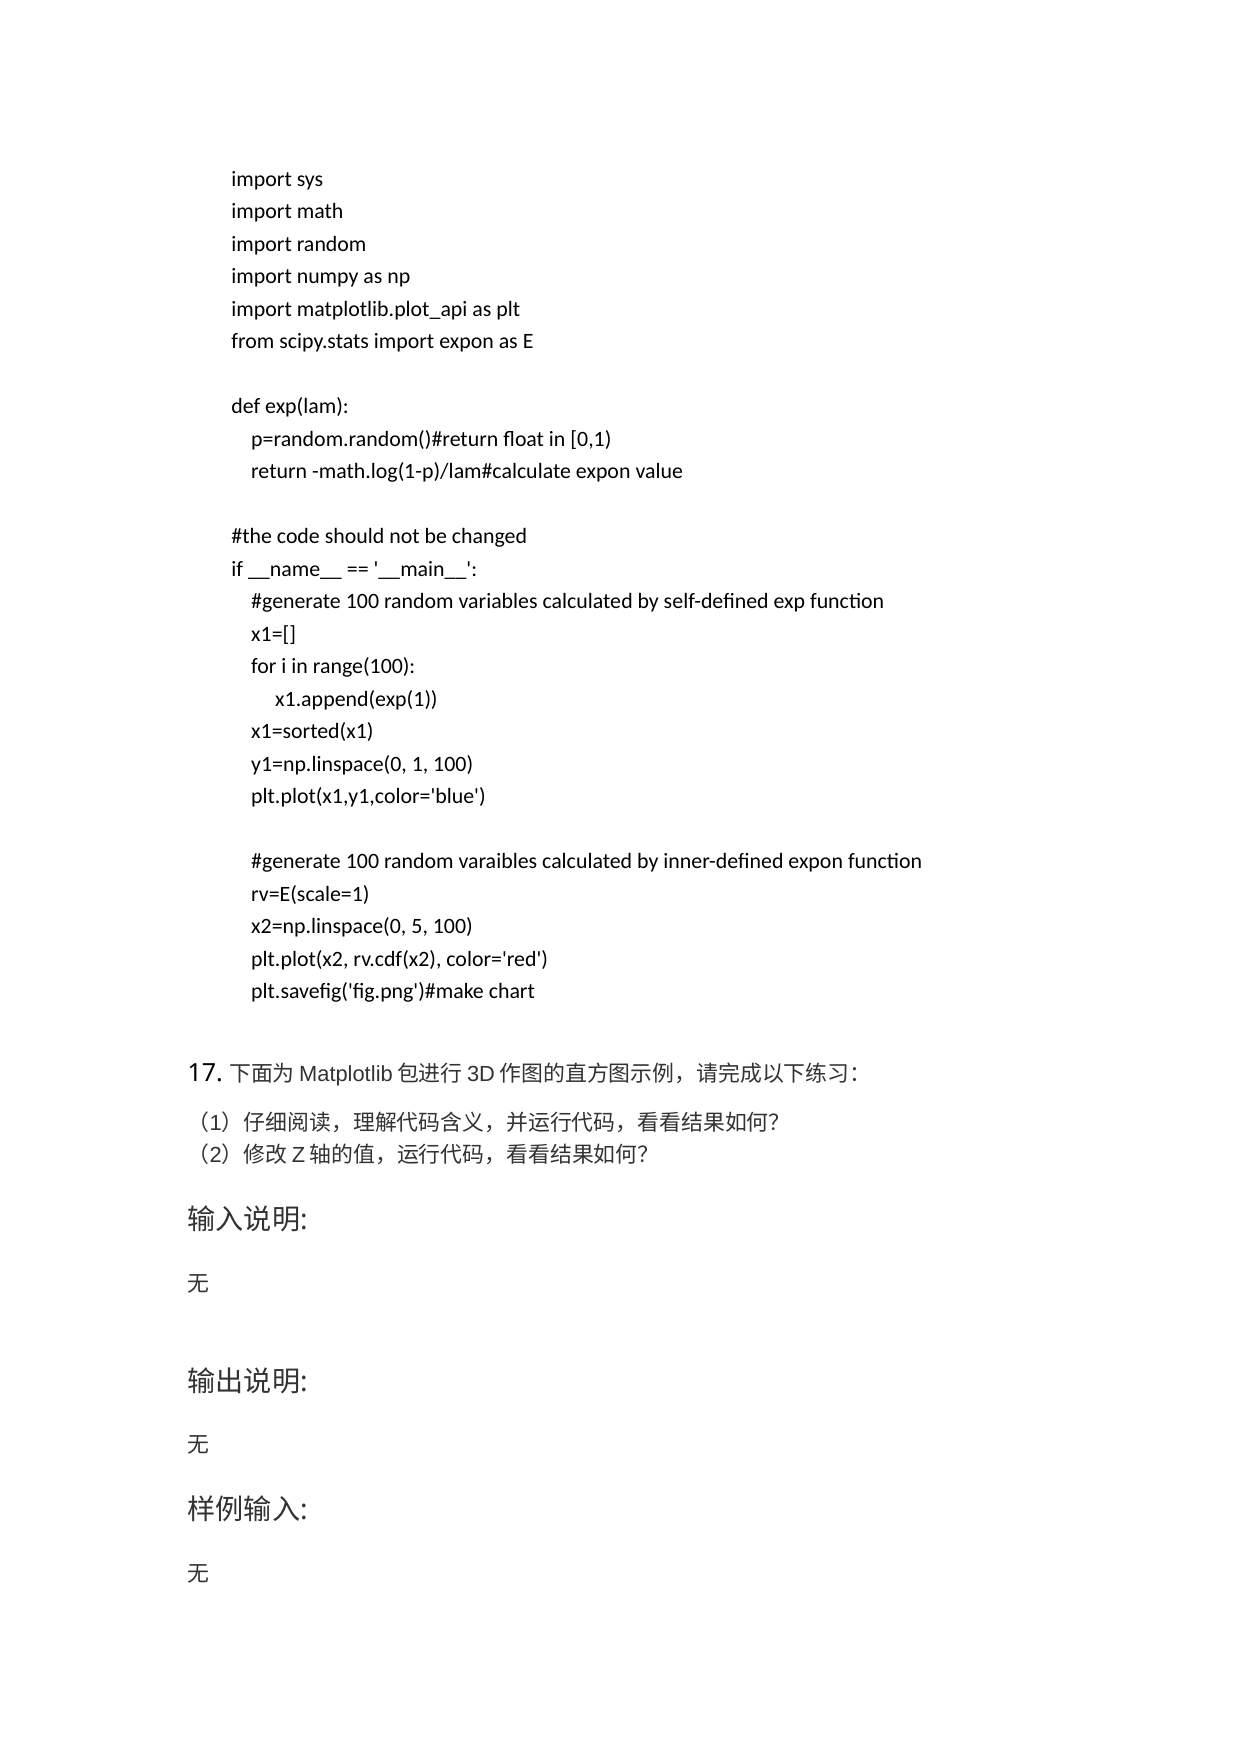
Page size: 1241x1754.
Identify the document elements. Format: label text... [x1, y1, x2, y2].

text #generate 100 random variables calculated by self-defined exp function [187, 584, 1053, 617]
text import math [187, 194, 1053, 227]
text from scipy.stats import expon as E [187, 324, 1053, 357]
text 无 [187, 1556, 1053, 1588]
text x1=sorted(x1) [187, 714, 1053, 747]
text import random [187, 227, 1053, 259]
text import sys [187, 162, 1053, 194]
text x1=[] [187, 617, 1053, 649]
text if __name__ == '__main__': [187, 552, 1053, 584]
text import numpy as np [187, 259, 1053, 292]
text rv=E(scale=1) [187, 877, 1053, 909]
text 17. 下面为Matplotlib包进行3D作图的直方图示例，请完成以下练习： （1）仔细阅读，理解代码含义，并运行代码，看看结果如何？ （2）修改Z轴的值，运行代码，看看结果如何？ [187, 1039, 1053, 1169]
text x2=np.linspace(0, 5, 100) [187, 909, 1053, 942]
text plt.plot(x2, rv.cdf(x2), color='red') [187, 942, 1053, 974]
text #generate 100 random varaibles calculated by inner-defined expon function [187, 844, 1053, 877]
text plt.plot(x1,y1,color='blue') [187, 779, 1053, 812]
text 无 [187, 1266, 1053, 1331]
text return -math.log(1-p)/lam#calculate expon value [187, 454, 1053, 487]
text x1.append(exp(1)) [187, 682, 1053, 714]
text y1=np.linspace(0, 1, 100) [187, 747, 1053, 779]
text 样例输入: [187, 1475, 1053, 1540]
text 无 [187, 1427, 1053, 1459]
text def exp(lam): [187, 389, 1053, 422]
text p=random.random()#return float in [0,1) [187, 422, 1053, 454]
text plt.savefig('fig.png')#make chart [187, 974, 1053, 1007]
text #the code should not be changed [187, 519, 1053, 552]
text 输出说明: [187, 1346, 1053, 1411]
text import matplotlib.plot_api as plt [187, 292, 1053, 324]
text for i in range(100): [187, 649, 1053, 682]
text 输入说明: [187, 1185, 1053, 1250]
